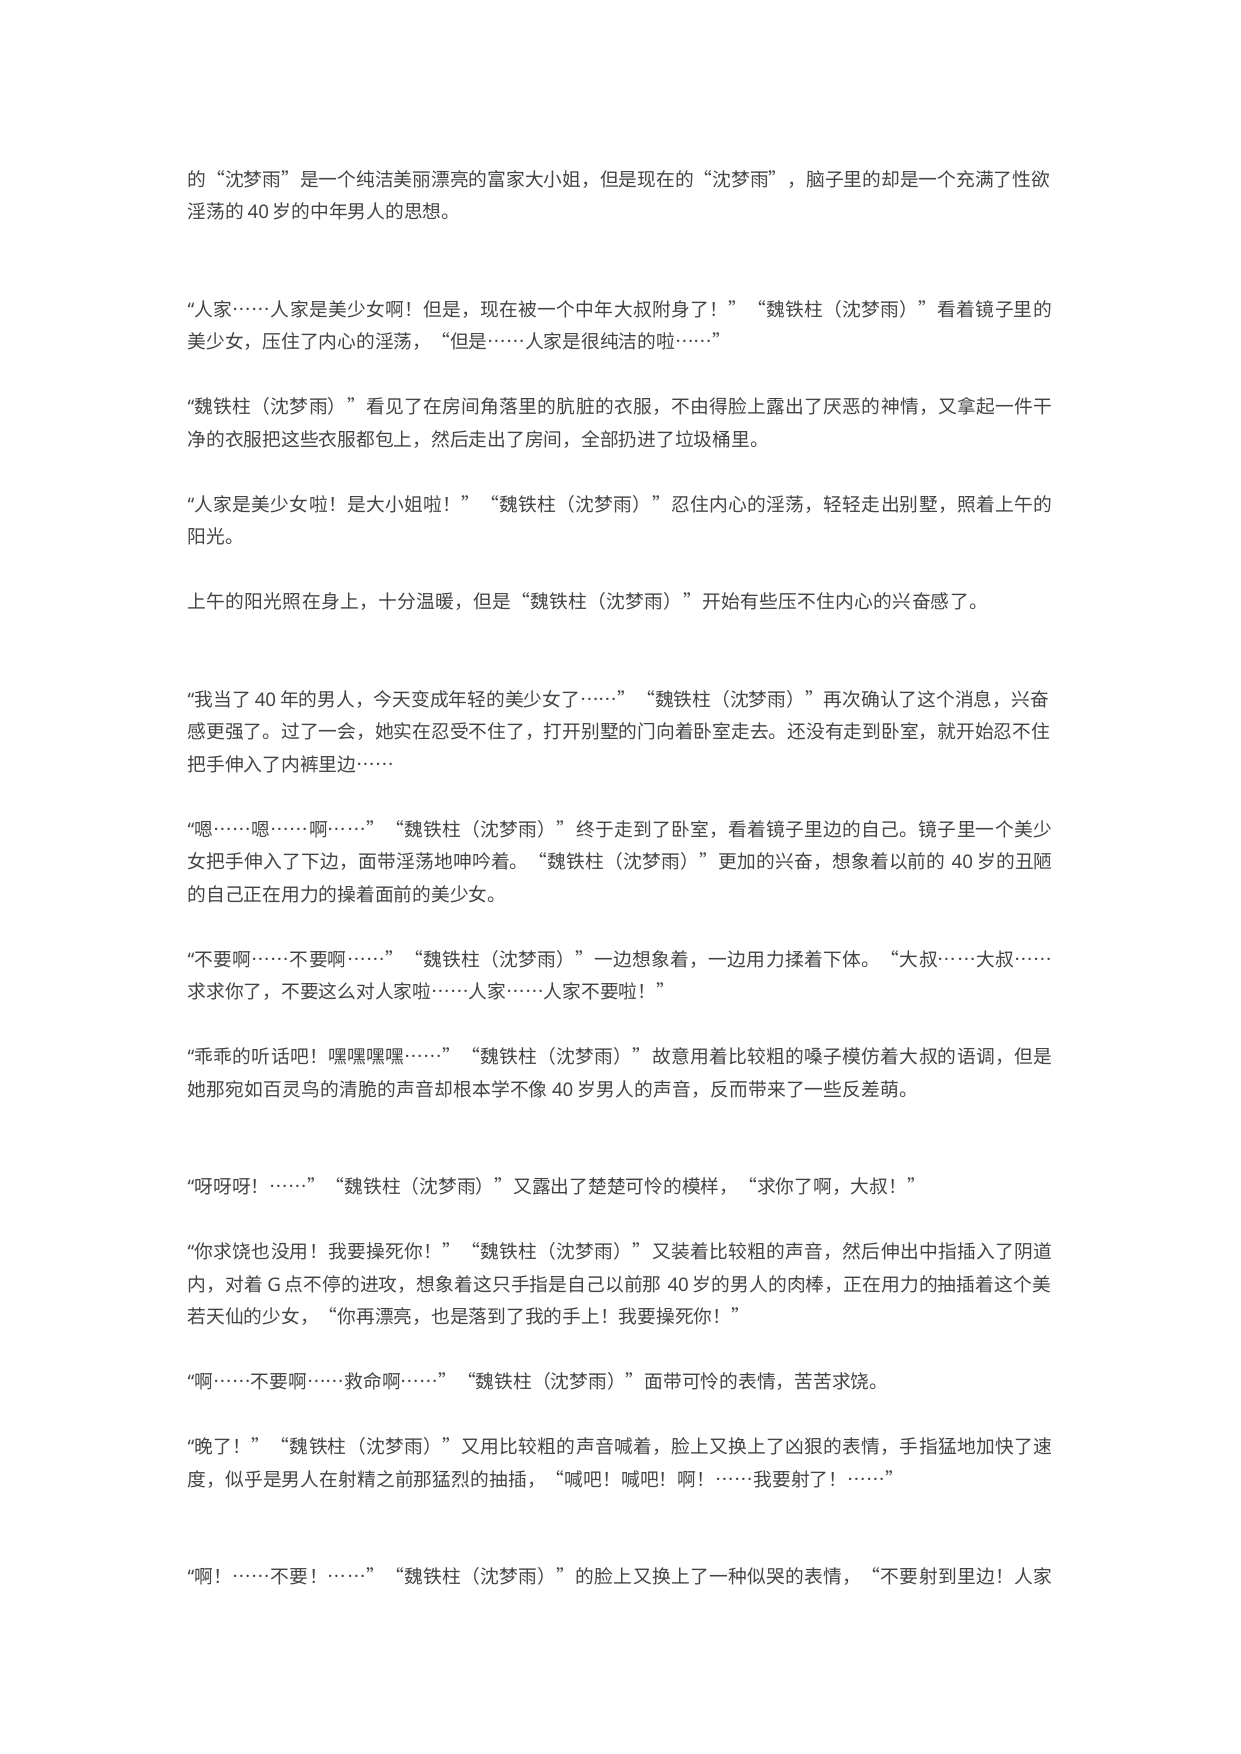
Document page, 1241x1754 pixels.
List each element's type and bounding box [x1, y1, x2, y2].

text [187, 162, 1053, 1592]
